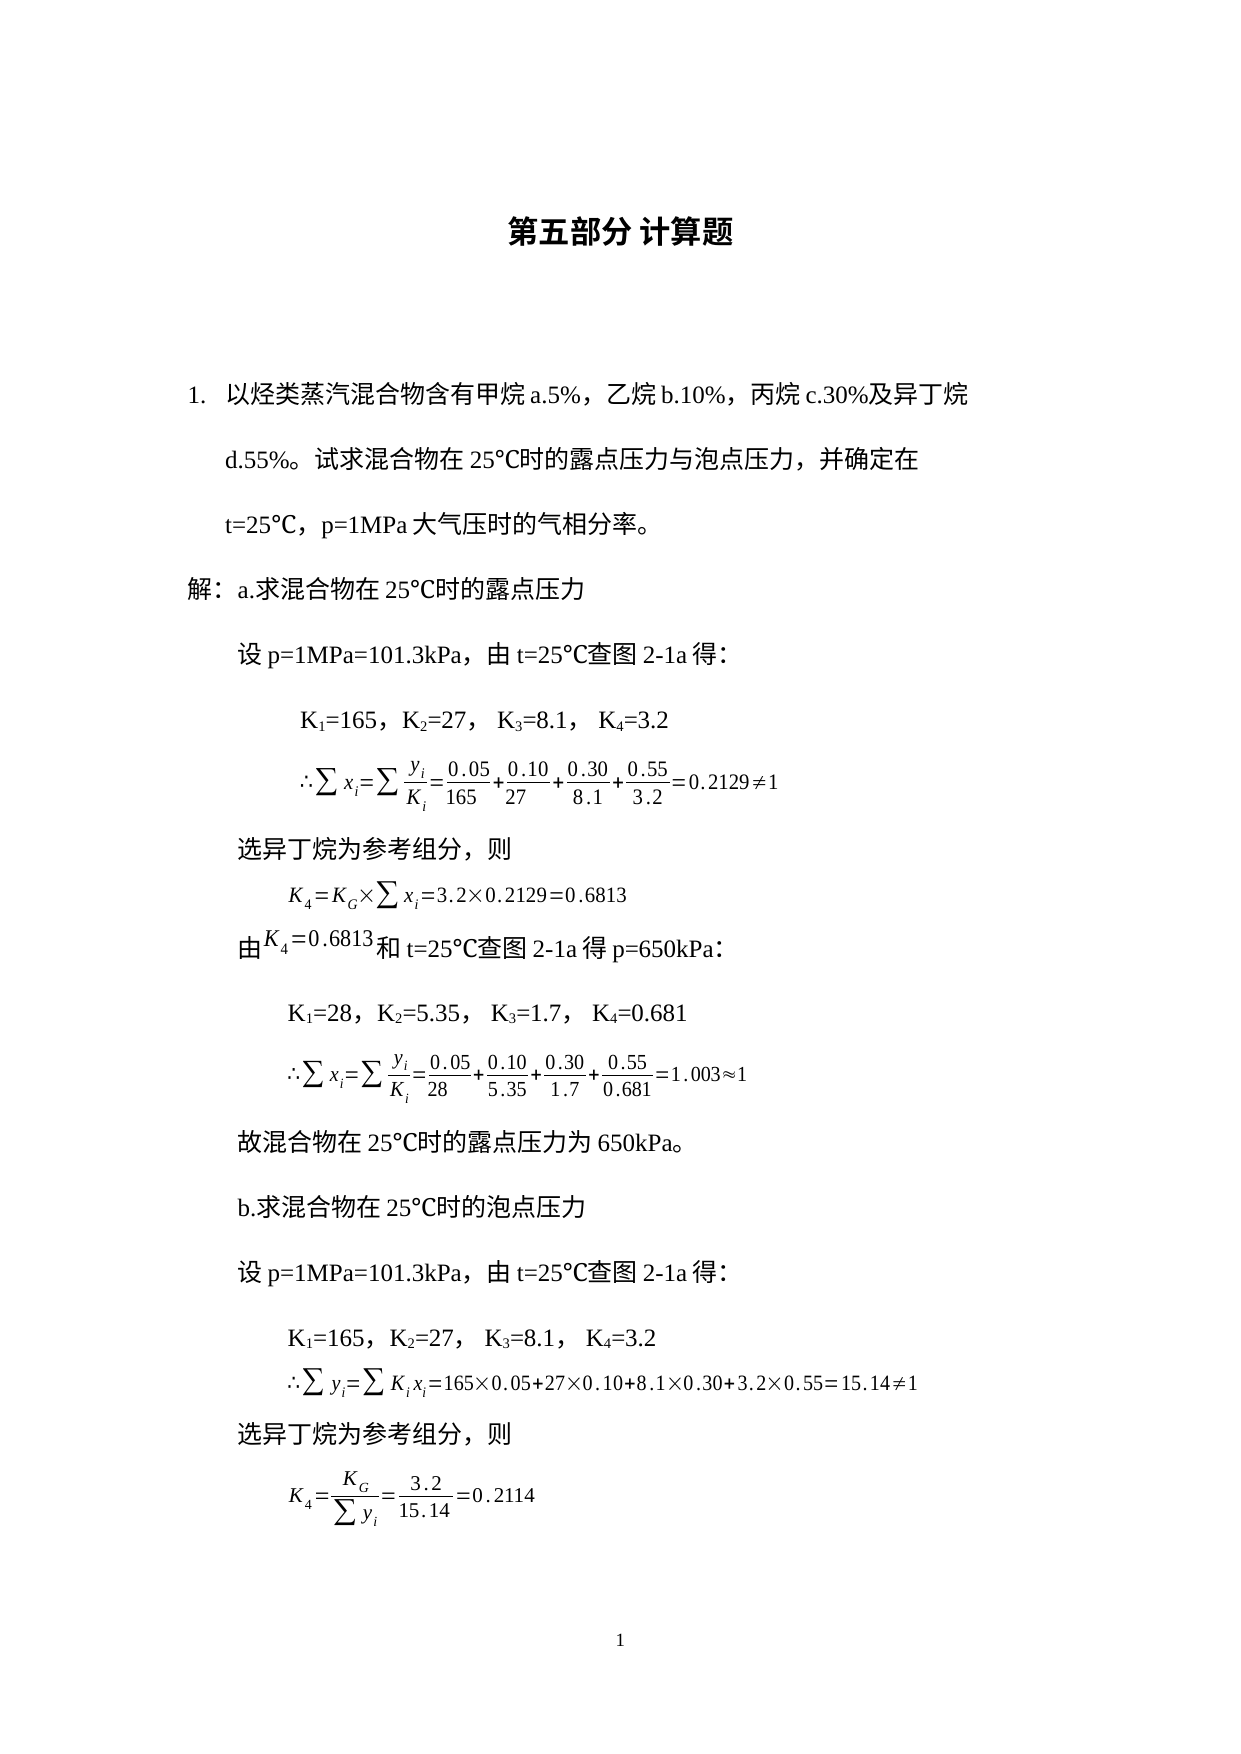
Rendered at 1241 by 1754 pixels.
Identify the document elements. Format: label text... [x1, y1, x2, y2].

text 由和t=查图2得p=650kPa： [187, 913, 1053, 978]
text 设p=1MPa=101.3kPa，由t=查图2得： [187, 1238, 1053, 1303]
subtitle 第五部分 计算题 [187, 197, 1053, 262]
text K1=165，K2=27， K3=8.1， K4=3.2 [187, 1303, 1053, 1368]
list 以烃类蒸汽混合物含有甲烷a.5%，乙烷b.10%，丙烷c.30%及异丁烷d.55%。试求混合物在时的露点压力与泡点压力，并确定在t=，p=1MPa大气压时的气相分率。 [187, 360, 1053, 555]
text 解：a.求混合物在时的露点压力 [187, 555, 1053, 620]
text b.求混合物在时的泡点压力 [187, 1173, 1053, 1238]
text 设p=1MPa=101.3kPa，由t=查图2得： [187, 620, 1053, 685]
text K1=165，K2=27， K3=8.1， K4=3.2 [187, 685, 1053, 750]
text 选异丁烷为参考组分，则 [187, 1400, 1053, 1465]
text 选异丁烷为参考组分，则 [187, 815, 1053, 880]
text 故混合物在时的露点压力为650kPa。 [187, 1108, 1053, 1173]
text K1=28，K2=5.35， K3=1.7， K4=0.681 [187, 978, 1053, 1043]
